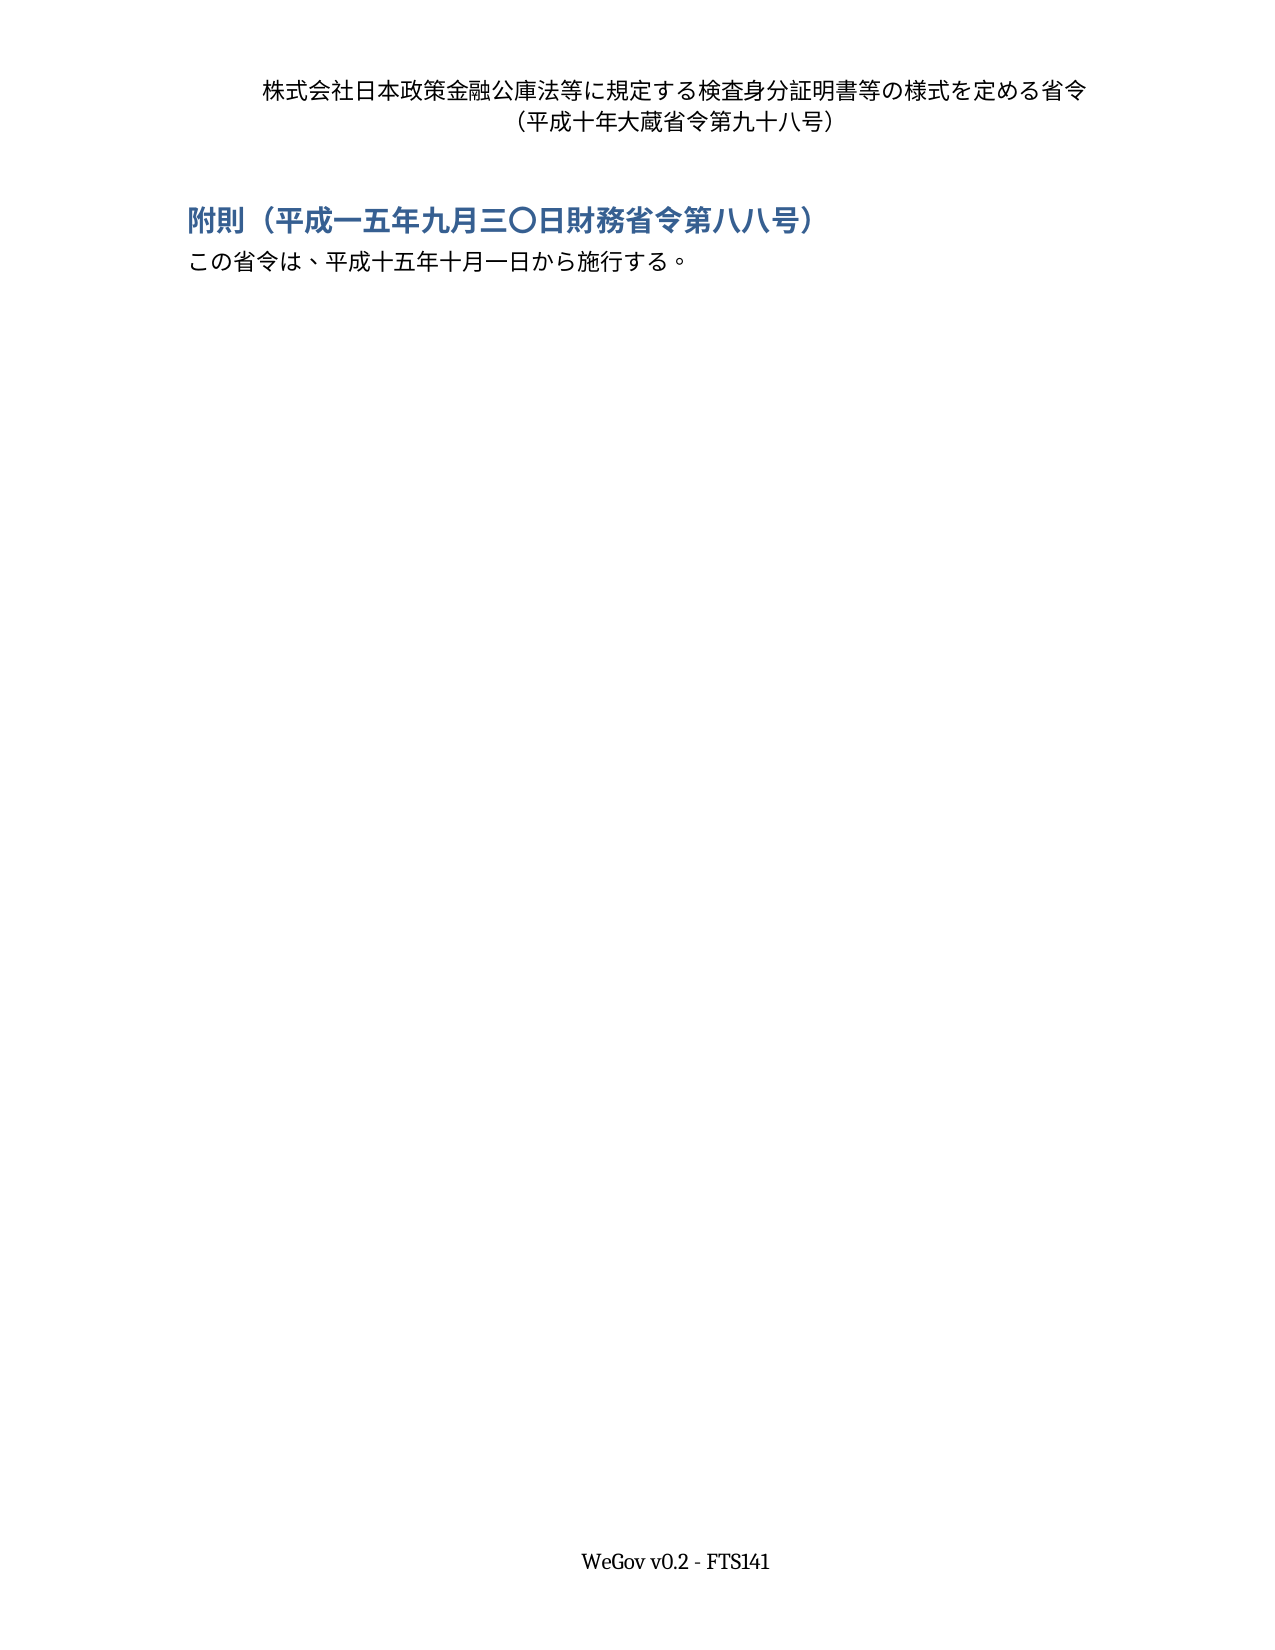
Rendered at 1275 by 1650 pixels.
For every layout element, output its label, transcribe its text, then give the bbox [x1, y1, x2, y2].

text この省令は、平成十五年十月一日から施行する。 [187, 246, 1087, 277]
subtitle 附則（平成一五年九月三〇日財務省令第八八号） [187, 200, 1087, 240]
